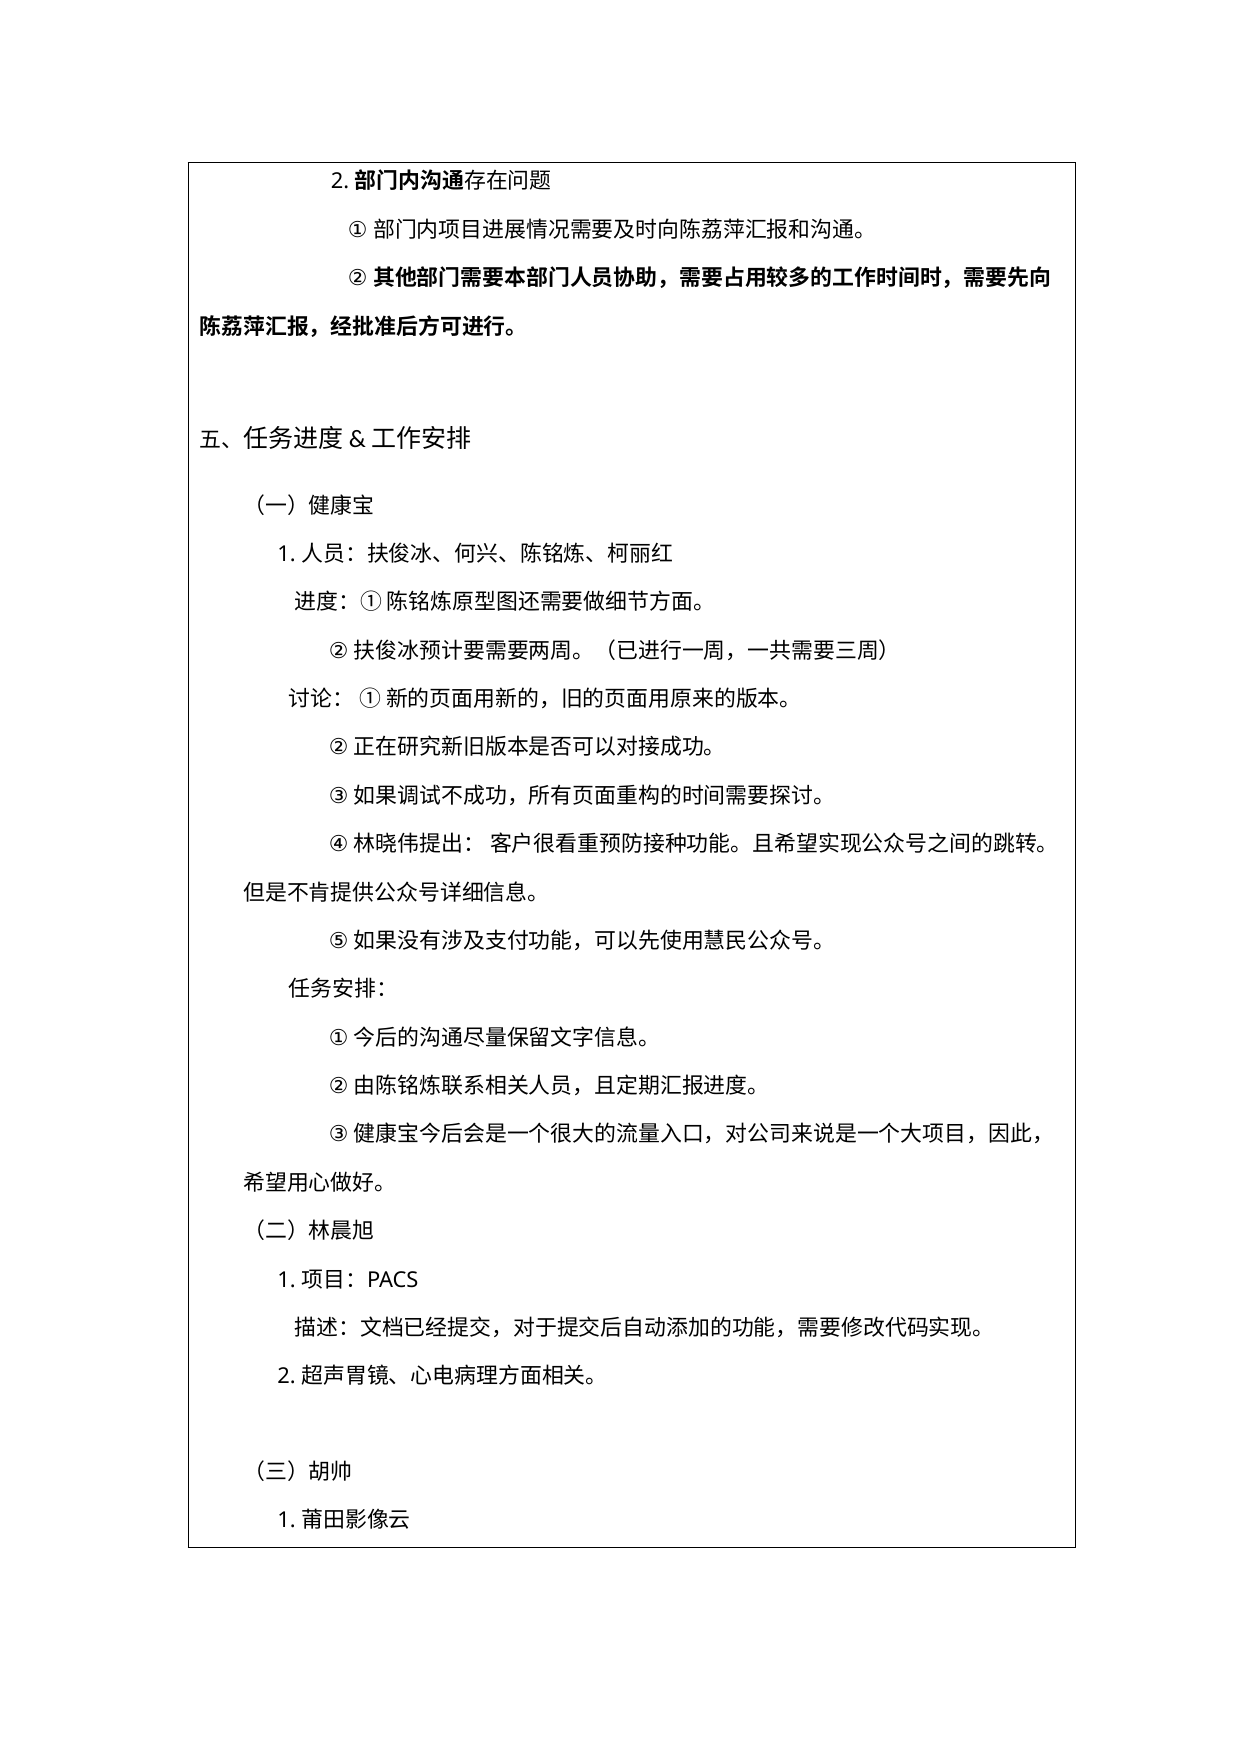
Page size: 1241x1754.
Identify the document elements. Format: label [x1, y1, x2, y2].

table_cell [189, 163, 1075, 1547]
